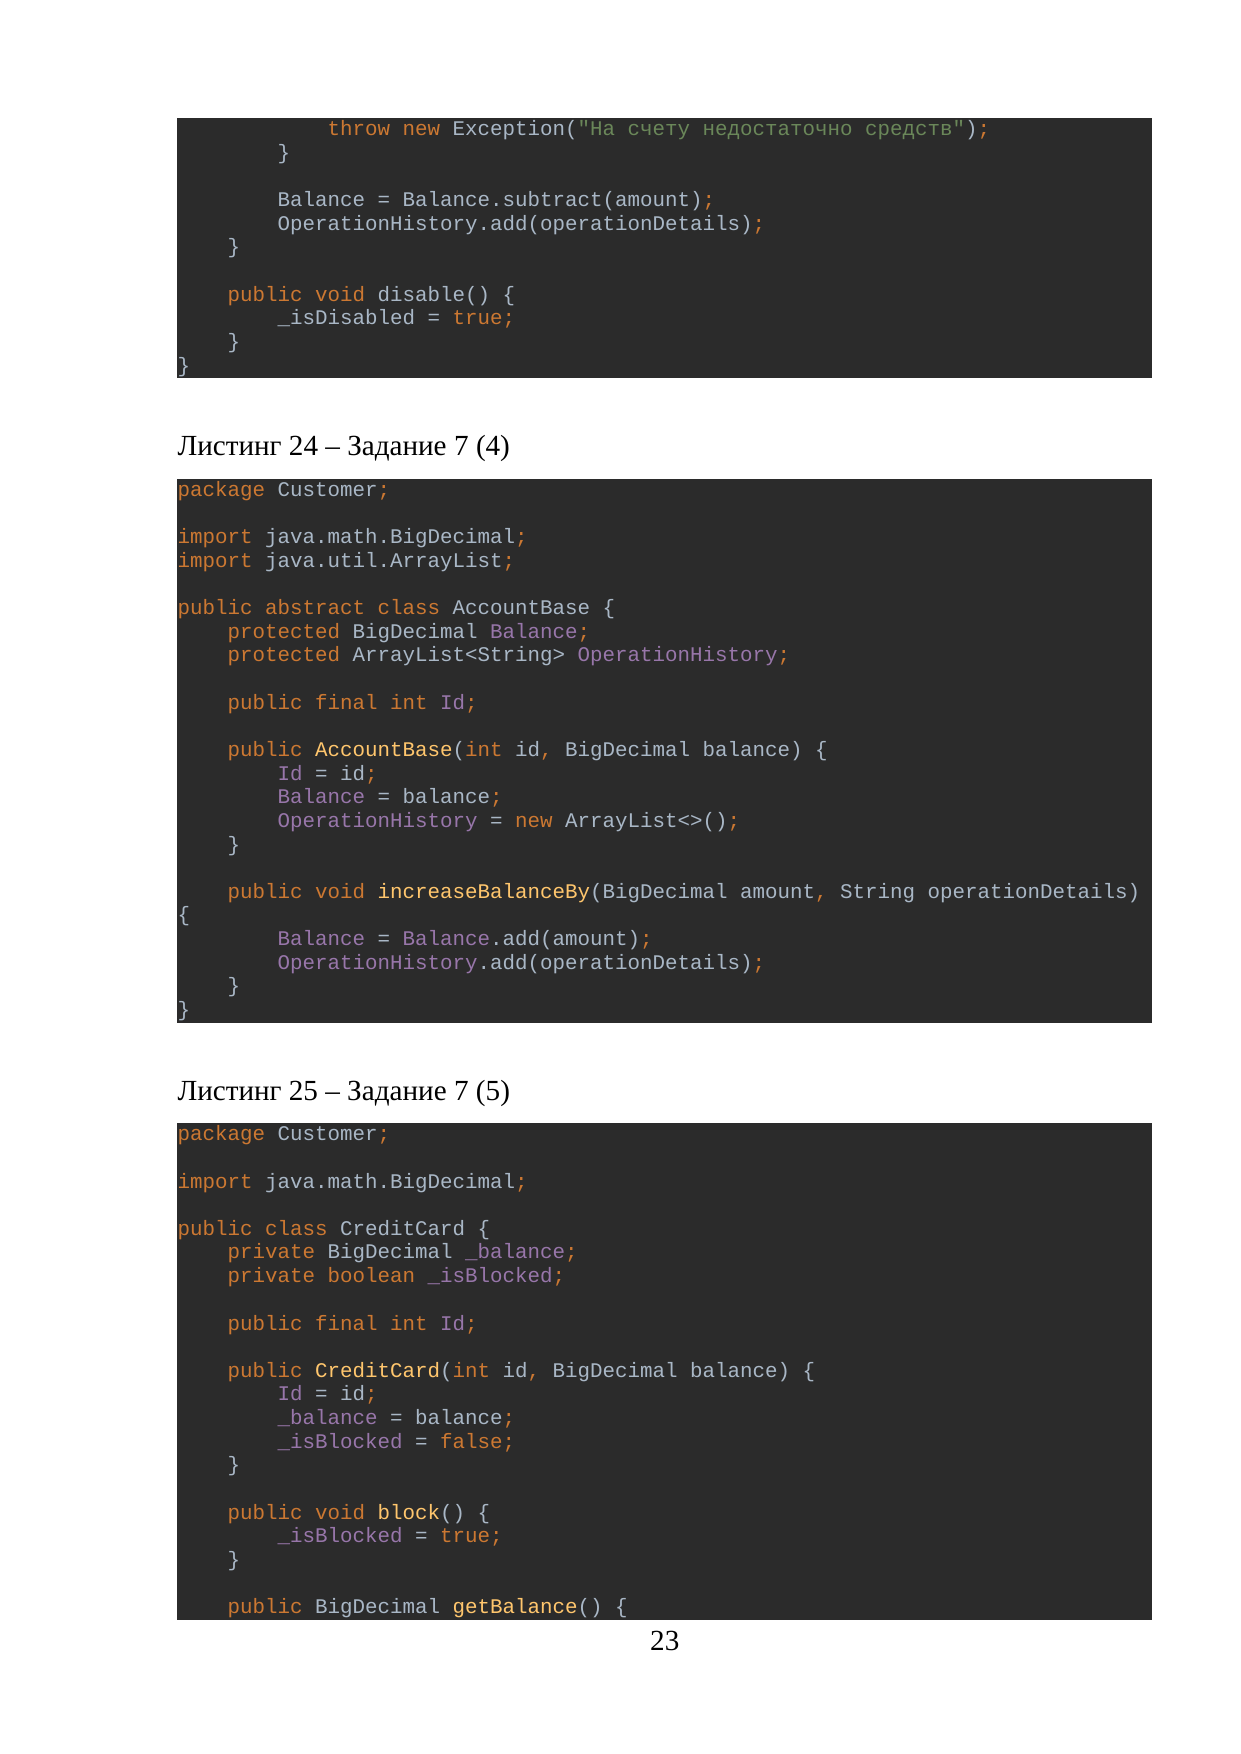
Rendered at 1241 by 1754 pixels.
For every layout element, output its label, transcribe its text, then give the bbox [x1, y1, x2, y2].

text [177, 118, 1152, 378]
text Листинг 25 – Задание 7 (5) [177, 1073, 1152, 1107]
text Листинг 24 – Задание 7 (4) [177, 428, 1152, 462]
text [177, 1123, 1152, 1620]
text package Customer; import java.math.BigDecimal; import java.util.ArrayList; public abstract class AccountBase { protected BigDecimal Balance; protected ArrayList<String> OperationHistory; public final int Id; public AccountBase(int id, BigDecimal balance) { Id = id; Balance = balance; OperationHistory = new ArrayList<>(); } public void increaseBalanceBy(BigDecimal amount, String operationDetails) { Balance = Balance.add(amount); OperationHistory.add(operationDetails); } } [177, 479, 1152, 1023]
